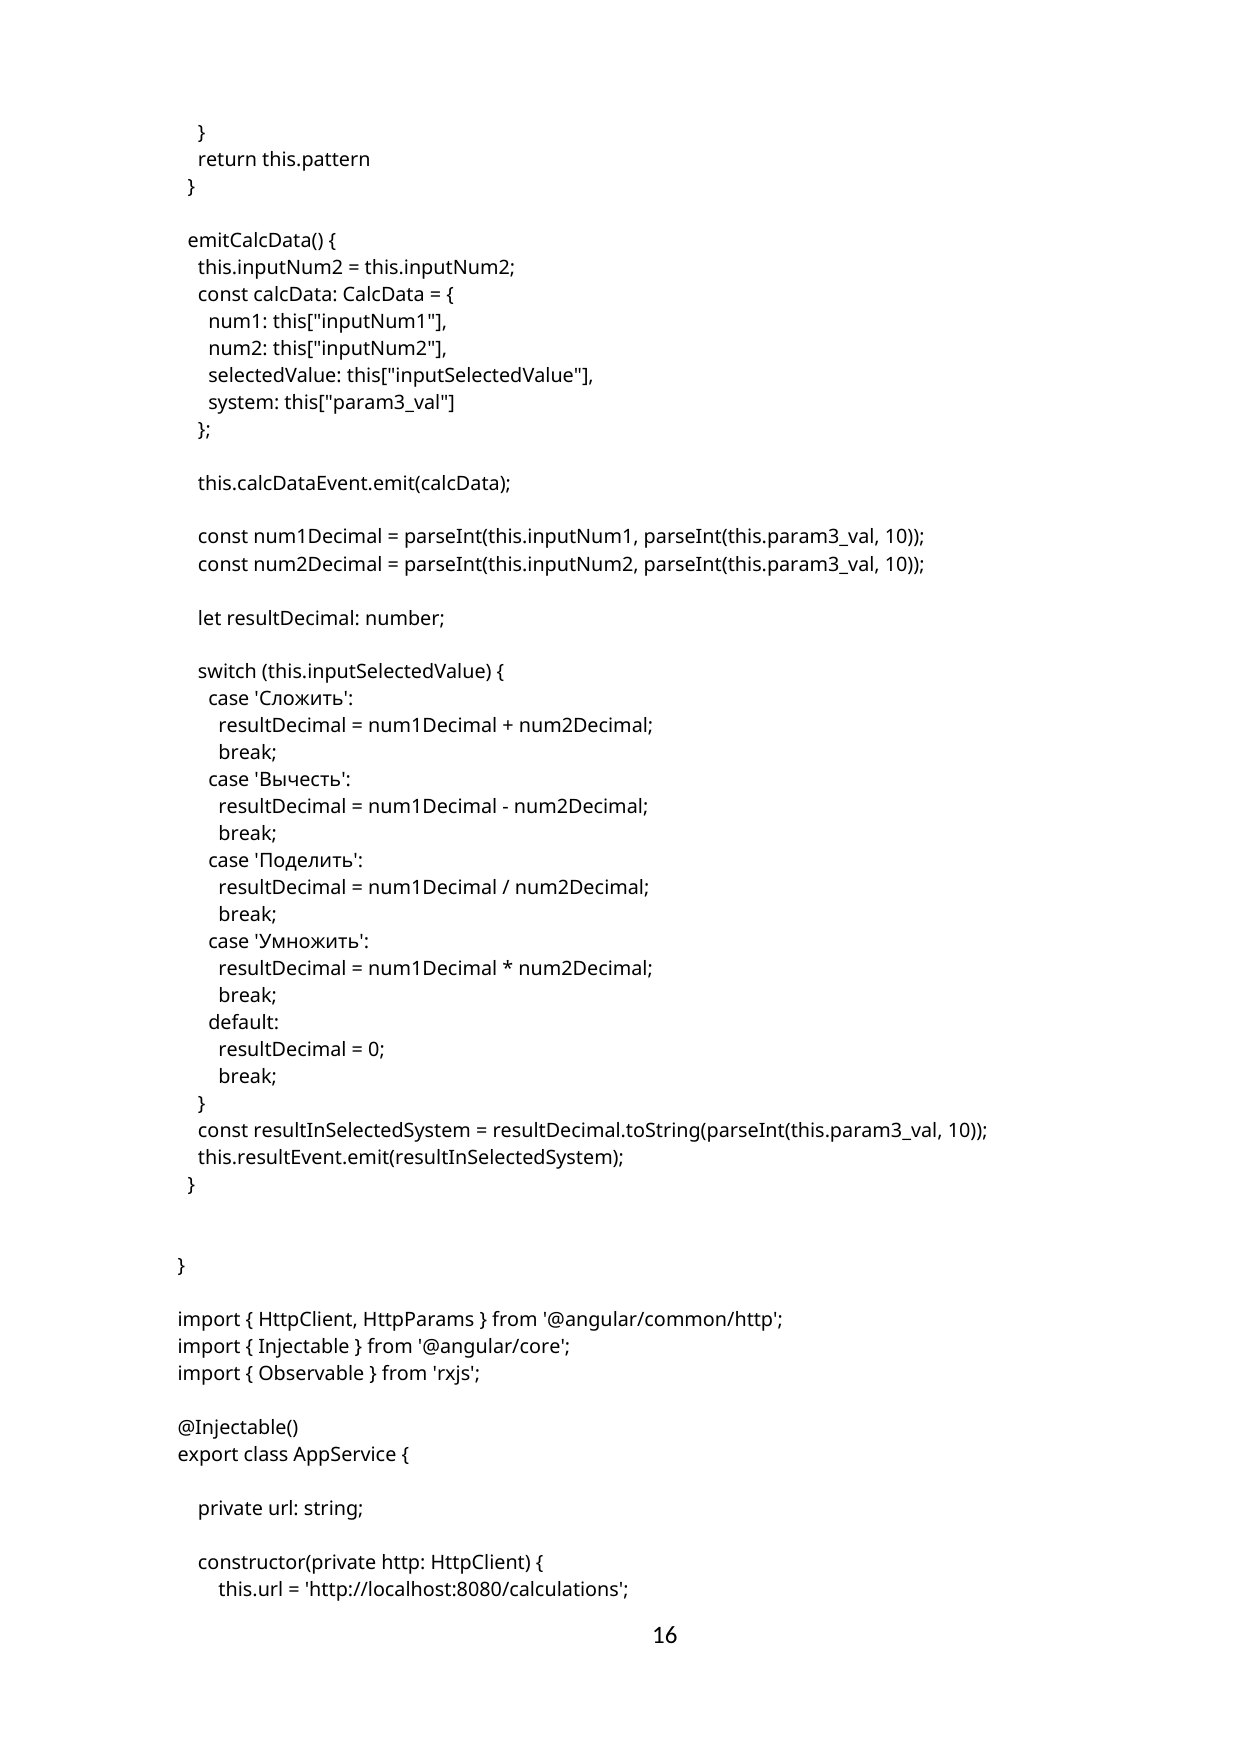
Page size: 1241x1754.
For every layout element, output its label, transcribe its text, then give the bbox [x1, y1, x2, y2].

text const resultInSelectedSystem = resultDecimal.toString(parseInt(this.param3_val, 10)); [177, 1116, 1152, 1143]
text } [177, 118, 1152, 145]
text } [177, 1251, 1152, 1278]
text const num1Decimal = parseInt(this.inputNum1, parseInt(this.param3_val, 10)); [177, 523, 1152, 550]
text import { HttpClient, HttpParams } from '@angular/common/http'; [177, 1305, 1152, 1332]
text case 'Сложить': [177, 685, 1152, 712]
text const num2Decimal = parseInt(this.inputNum2, parseInt(this.param3_val, 10)); [177, 550, 1152, 577]
text case 'Вычесть': [177, 766, 1152, 793]
text private url: string; [177, 1494, 1152, 1521]
text default: [177, 1008, 1152, 1035]
text system: this["param3_val"] [177, 388, 1152, 415]
text this.calcDataEvent.emit(calcData); [177, 469, 1152, 496]
text } [177, 1089, 1152, 1116]
text @Injectable() [177, 1413, 1152, 1440]
text break; [177, 739, 1152, 766]
text num1: this["inputNum1"], [177, 307, 1152, 334]
text import { Observable } from 'rxjs'; [177, 1359, 1152, 1386]
text case 'Поделить': [177, 847, 1152, 873]
text resultDecimal = num1Decimal + num2Decimal; [177, 712, 1152, 739]
text break; [177, 819, 1152, 847]
text case 'Умножить': [177, 927, 1152, 954]
text break; [177, 981, 1152, 1008]
text return this.pattern [177, 145, 1152, 172]
text let resultDecimal: number; [177, 604, 1152, 631]
text switch (this.inputSelectedValue) { [177, 658, 1152, 685]
text break; [177, 1062, 1152, 1089]
text const calcData: CalcData = { [177, 280, 1152, 307]
text export class AppService { [177, 1440, 1152, 1467]
text }; [177, 415, 1152, 442]
text resultDecimal = num1Decimal / num2Decimal; [177, 873, 1152, 901]
text constructor(private http: HttpClient) { [177, 1548, 1152, 1575]
text emitCalcData() { [177, 226, 1152, 253]
text this.url = 'http://localhost:8080/calculations'; [177, 1575, 1152, 1602]
text import { Injectable } from '@angular/core'; [177, 1332, 1152, 1359]
text break; [177, 901, 1152, 927]
text resultDecimal = num1Decimal - num2Decimal; [177, 793, 1152, 819]
text } [177, 1170, 1152, 1197]
text this.inputNum2 = this.inputNum2; [177, 253, 1152, 280]
text selectedValue: this["inputSelectedValue"], [177, 361, 1152, 388]
text this.resultEvent.emit(resultInSelectedSystem); [177, 1143, 1152, 1170]
text resultDecimal = num1Decimal * num2Decimal; [177, 954, 1152, 981]
text num2: this["inputNum2"], [177, 334, 1152, 361]
text resultDecimal = 0; [177, 1035, 1152, 1062]
text } [177, 172, 1152, 199]
